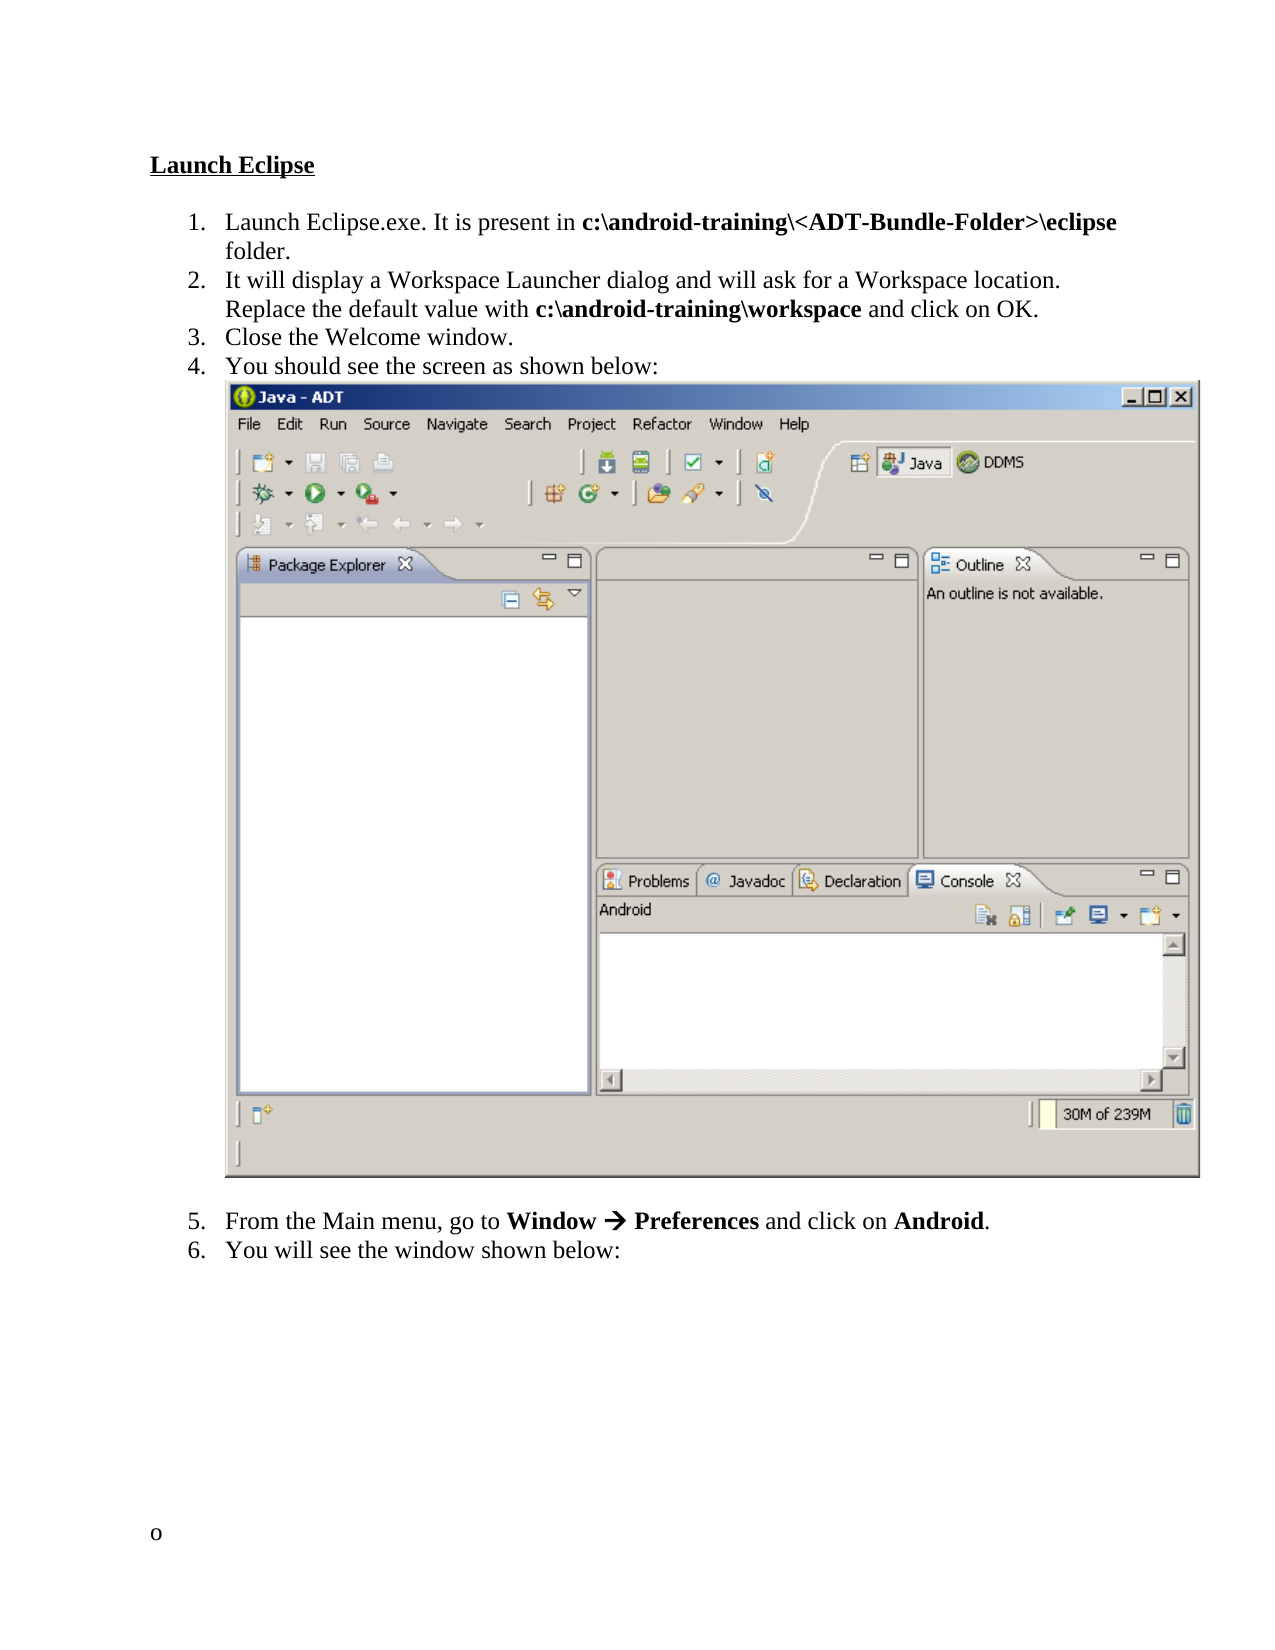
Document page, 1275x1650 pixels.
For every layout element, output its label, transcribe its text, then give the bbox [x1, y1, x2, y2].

list Launch Eclipse.exe. It is present in c:\android-training\<ADT-Bundle-Folder>\eclipse folder. [187, 207, 1125, 265]
picture [225, 380, 1200, 1178]
list You will see the window shown below: [187, 1235, 1125, 1264]
list Close the Welcome window. [187, 322, 1125, 351]
list From the Main menu, go to Window Preferences and click on Android. [187, 1206, 1125, 1235]
list It will display a Workspace Launcher dialog and will ask for a Workspace location. Replace the default value with c:\android-training\workspace and click on OK. [187, 265, 1125, 322]
text Launch Eclipse [150, 150, 1125, 179]
list You should see the screen as shown below: [187, 351, 1125, 380]
